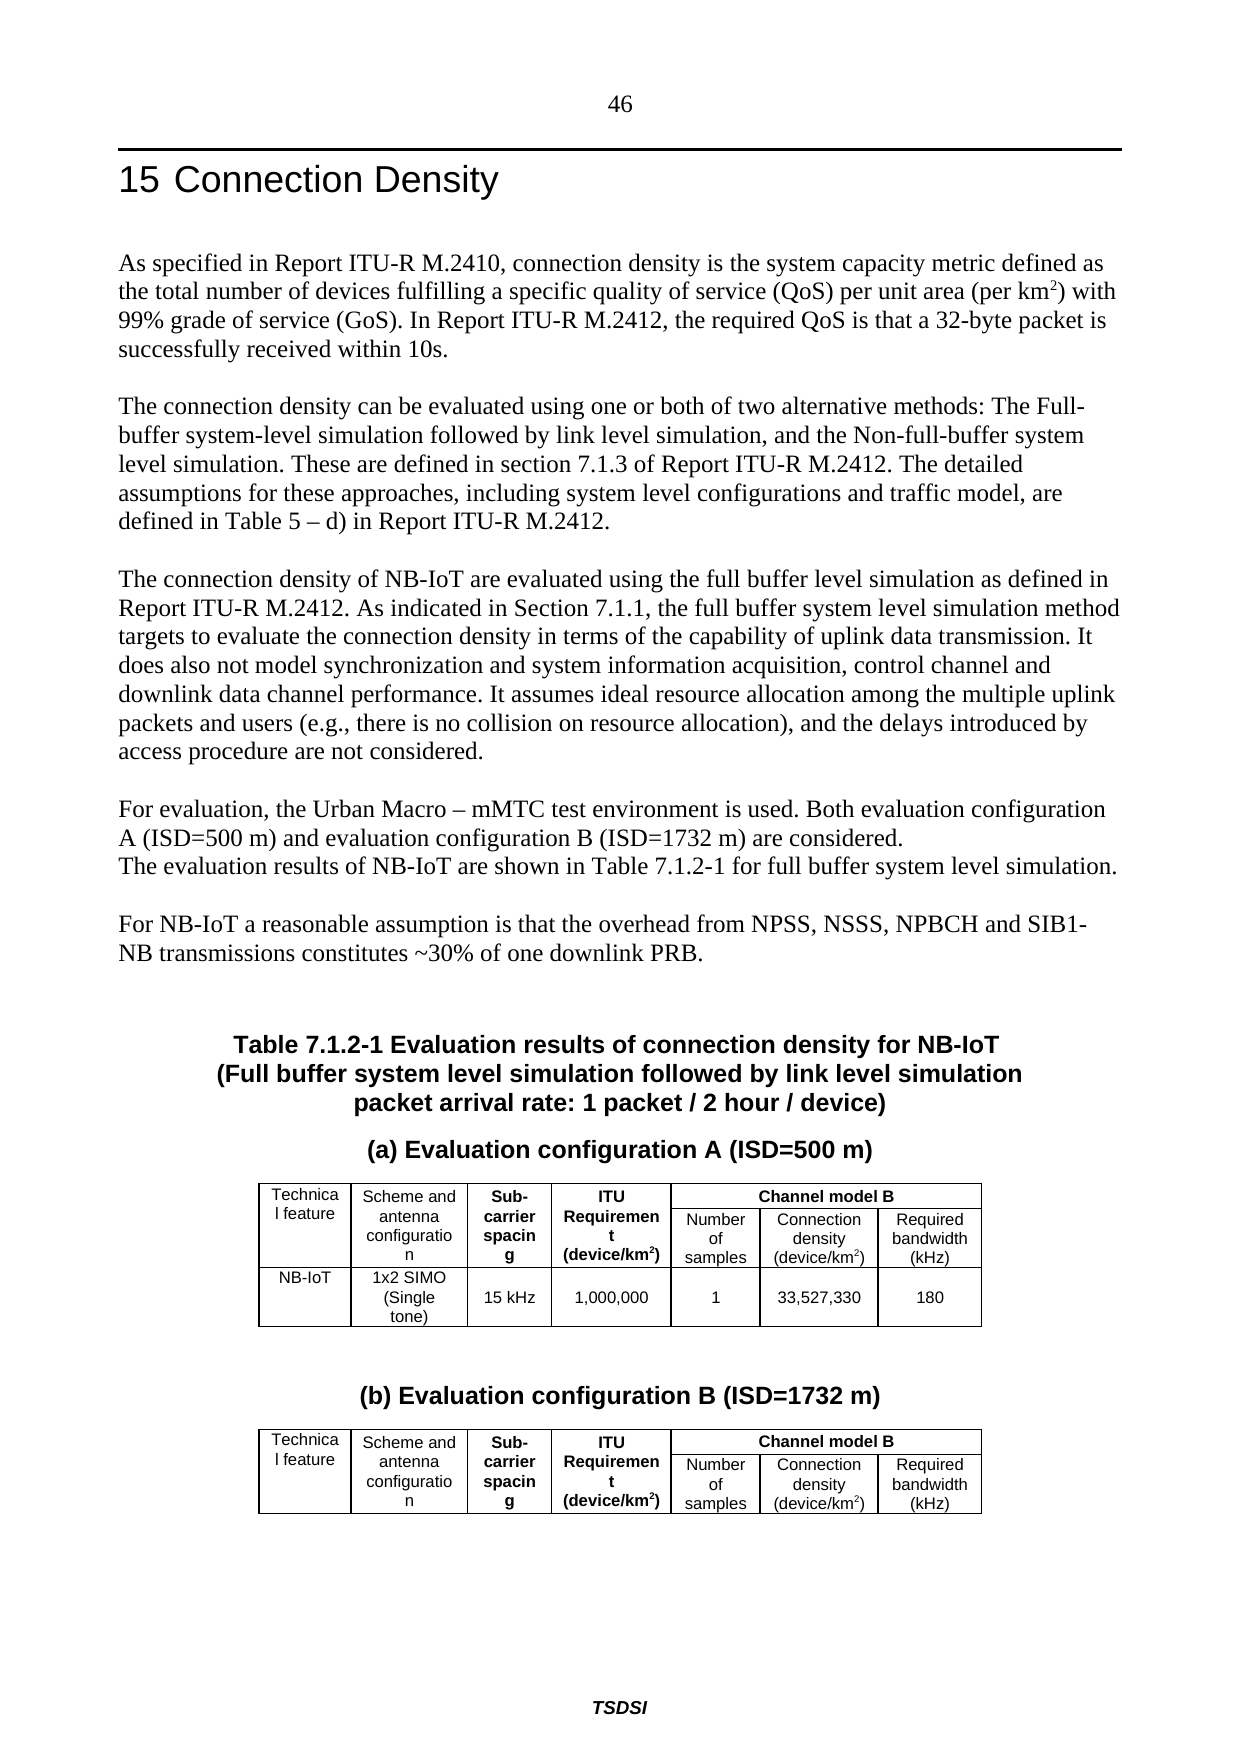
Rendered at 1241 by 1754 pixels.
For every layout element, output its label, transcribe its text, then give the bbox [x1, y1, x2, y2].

text The connection density of NB-IoT are evaluated using the full buffer level simulation as defined in Report ITU-R M.2412. As indicated in Section 7.1.1, the full buffer system level simulation method targets to evaluate the connection density in terms of the capability of uplink data transmission. It does also not model synchronization and system information acquisition, control channel and downlink data channel performance. It assumes ideal resource allocation among the multiple uplink packets and users (e.g., there is no collision on resource allocation), and the delays introduced by access procedure are not considered. [118, 564, 1122, 765]
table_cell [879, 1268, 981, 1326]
text The evaluation results of NB-IoT are shown in Table 7.1.2-1 for full buffer system level simulation. [118, 851, 1122, 880]
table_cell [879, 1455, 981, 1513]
text (b) Evaluation configuration B (ISD=1732 m) [118, 1381, 1122, 1410]
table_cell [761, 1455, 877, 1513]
subtitle Connection Density [118, 151, 1122, 200]
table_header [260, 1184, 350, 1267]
text The connection density can be evaluated using one or both of two alternative methods: The Full-buffer system-level simulation followed by link level simulation, and the Non-full-buffer system level simulation. These are defined in section 7.1.3 of Report ITU-R M.2412. The detailed assumptions for these approaches, including system level configurations and traffic model, are defined in Table 5 – d) in Report ITU-R M.2412. [118, 391, 1122, 535]
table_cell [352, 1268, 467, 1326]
text (a) Evaluation configuration A (ISD=500 m) [118, 1135, 1122, 1164]
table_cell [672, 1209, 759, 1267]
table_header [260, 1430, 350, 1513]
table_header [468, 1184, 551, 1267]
text For NB-IoT a reasonable assumption is that the overhead from NPSS, NSSS, NPBCH and SIB1-NB transmissions constitutes ~30% of one downlink PRB. [118, 909, 1122, 966]
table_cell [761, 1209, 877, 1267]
text Table 7.1.2-1 Evaluation results of connection density for NB-IoT (Full buffer system level simulation followed by link level simulation packet arrival rate: 1 packet / 2 hour / device) [118, 1030, 1122, 1116]
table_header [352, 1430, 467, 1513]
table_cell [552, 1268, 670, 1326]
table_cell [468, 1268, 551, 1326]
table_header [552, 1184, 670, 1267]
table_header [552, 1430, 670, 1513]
text As specified in Report ITU-R M.2410, connection density is the system capacity metric defined as the total number of devices fulfilling a specific quality of service (QoS) per unit area (per km2) with 99% grade of service (GoS). In Report ITU-R M.2412, the required QoS is that a 32-byte packet is successfully received within 10s. [118, 248, 1122, 363]
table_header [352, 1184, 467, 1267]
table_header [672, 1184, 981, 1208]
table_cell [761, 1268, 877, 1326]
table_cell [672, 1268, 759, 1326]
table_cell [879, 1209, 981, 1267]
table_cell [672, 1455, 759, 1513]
text For evaluation, the Urban Macro – mMTC test environment is used. Both evaluation configuration A (ISD=500 m) and evaluation configuration B (ISD=1732 m) are considered. [118, 794, 1122, 851]
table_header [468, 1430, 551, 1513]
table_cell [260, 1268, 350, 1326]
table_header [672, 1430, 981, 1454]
